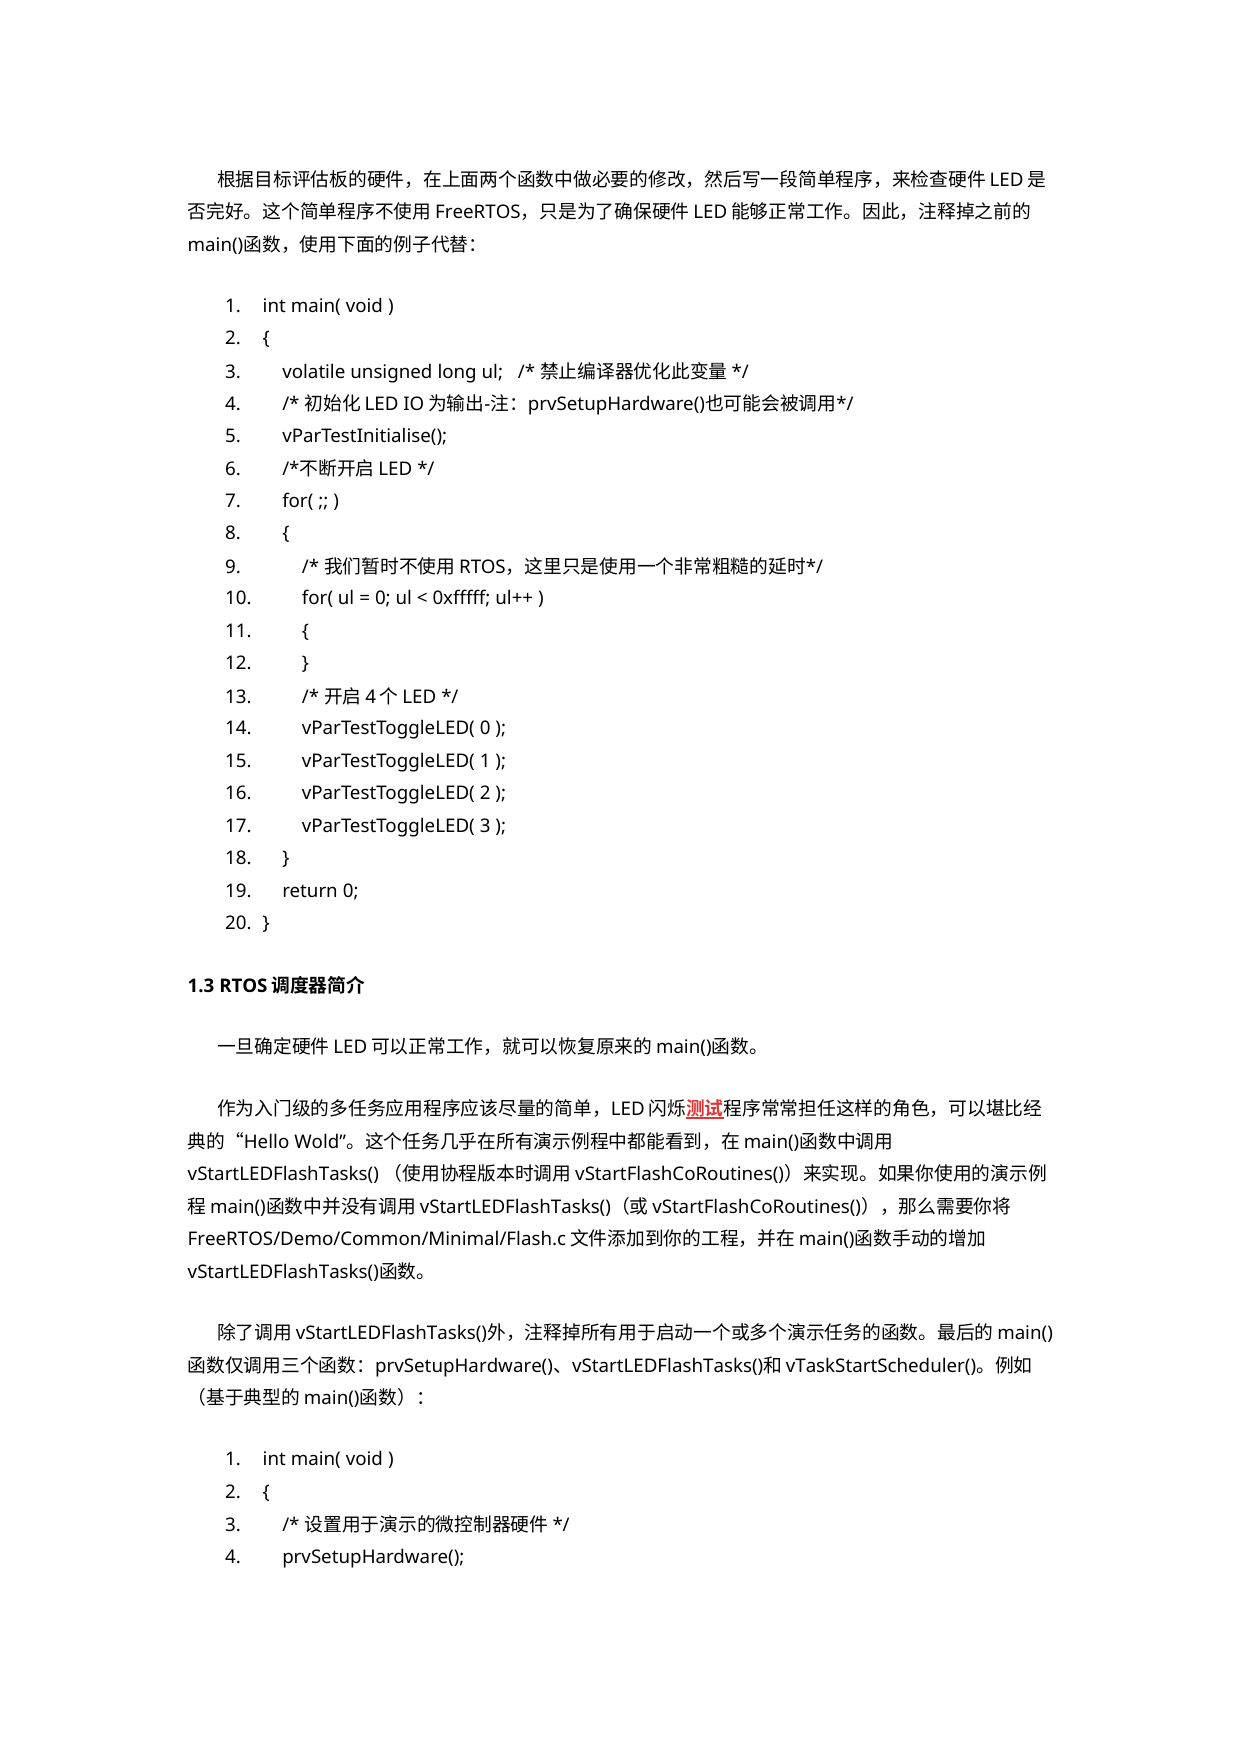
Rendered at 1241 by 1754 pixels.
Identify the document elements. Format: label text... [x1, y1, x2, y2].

list } [225, 841, 1053, 874]
list { [225, 614, 1053, 646]
list /* 开启4个LED */ [225, 679, 1053, 711]
text 除了调用vStartLEDFlashTasks()外，注释掉所有用于启动一个或多个演示任务的函数。最后的main()函数仅调用三个函数：prvSetupHardware()、vStartLEDFlashTasks()和vTaskStartScheduler()。例如（基于典型的main()函数）： [187, 1315, 1053, 1413]
list /* 初始化LED IO为输出-注：prvSetupHardware()也可能会被调用*/ [225, 386, 1053, 419]
text 根据目标评估板的硬件，在上面两个函数中做必要的修改，然后写一段简单程序，来检查硬件LED是否完好。这个简单程序不使用FreeRTOS，只是为了确保硬件LED能够正常工作。因此，注释掉之前的main()函数，使用下面的例子代替： [187, 162, 1053, 259]
text 一旦确定硬件LED可以正常工作，就可以恢复原来的main()函数。 [187, 1029, 1053, 1062]
list { [225, 516, 1053, 549]
list } [225, 646, 1053, 679]
list prvSetupHardware(); [225, 1539, 1053, 1572]
list for( ul = 0; ul < 0xfffff; ul++ ) [225, 581, 1053, 614]
list { [225, 1474, 1053, 1507]
list } [225, 906, 1053, 939]
list vParTestToggleLED( 2 ); [225, 776, 1053, 809]
list int main( void ) [225, 289, 1053, 321]
list /* 我们暂时不使用RTOS，这里只是使用一个非常粗糙的延时*/ [225, 549, 1053, 581]
text 作为入门级的多任务应用程序应该尽量的简单，LED闪烁测试程序常常担任这样的角色，可以堪比经典的“Hello Wold”。这个任务几乎在所有演示例程中都能看到，在main()函数中调用vStartLEDFlashTasks() （使用协程版本时调用vStartFlashCoRoutines()）来实现。如果你使用的演示例程main()函数中并没有调用vStartLEDFlashTasks()（或vStartFlashCoRoutines()），那么需要你将FreeRTOS/Demo/Common/Minimal/Flash.c文件添加到你的工程，并在main()函数手动的增加vStartLEDFlashTasks()函数。 [187, 1091, 1053, 1286]
list vParTestToggleLED( 1 ); [225, 744, 1053, 776]
list /* 设置用于演示的微控制器硬件 */ [225, 1507, 1053, 1539]
list return 0; [225, 874, 1053, 906]
list { [225, 321, 1053, 354]
list /*不断开启LED */ [225, 451, 1053, 484]
list vParTestToggleLED( 3 ); [225, 809, 1053, 841]
subtitle 1.3 RTOS调度器简介 [187, 968, 1053, 1000]
list for( ;; ) [225, 484, 1053, 516]
list vParTestToggleLED( 0 ); [225, 711, 1053, 744]
list volatile unsigned long ul; /* 禁止编译器优化此变量 */ [225, 354, 1053, 386]
list int main( void ) [225, 1442, 1053, 1474]
list vParTestInitialise(); [225, 419, 1053, 451]
